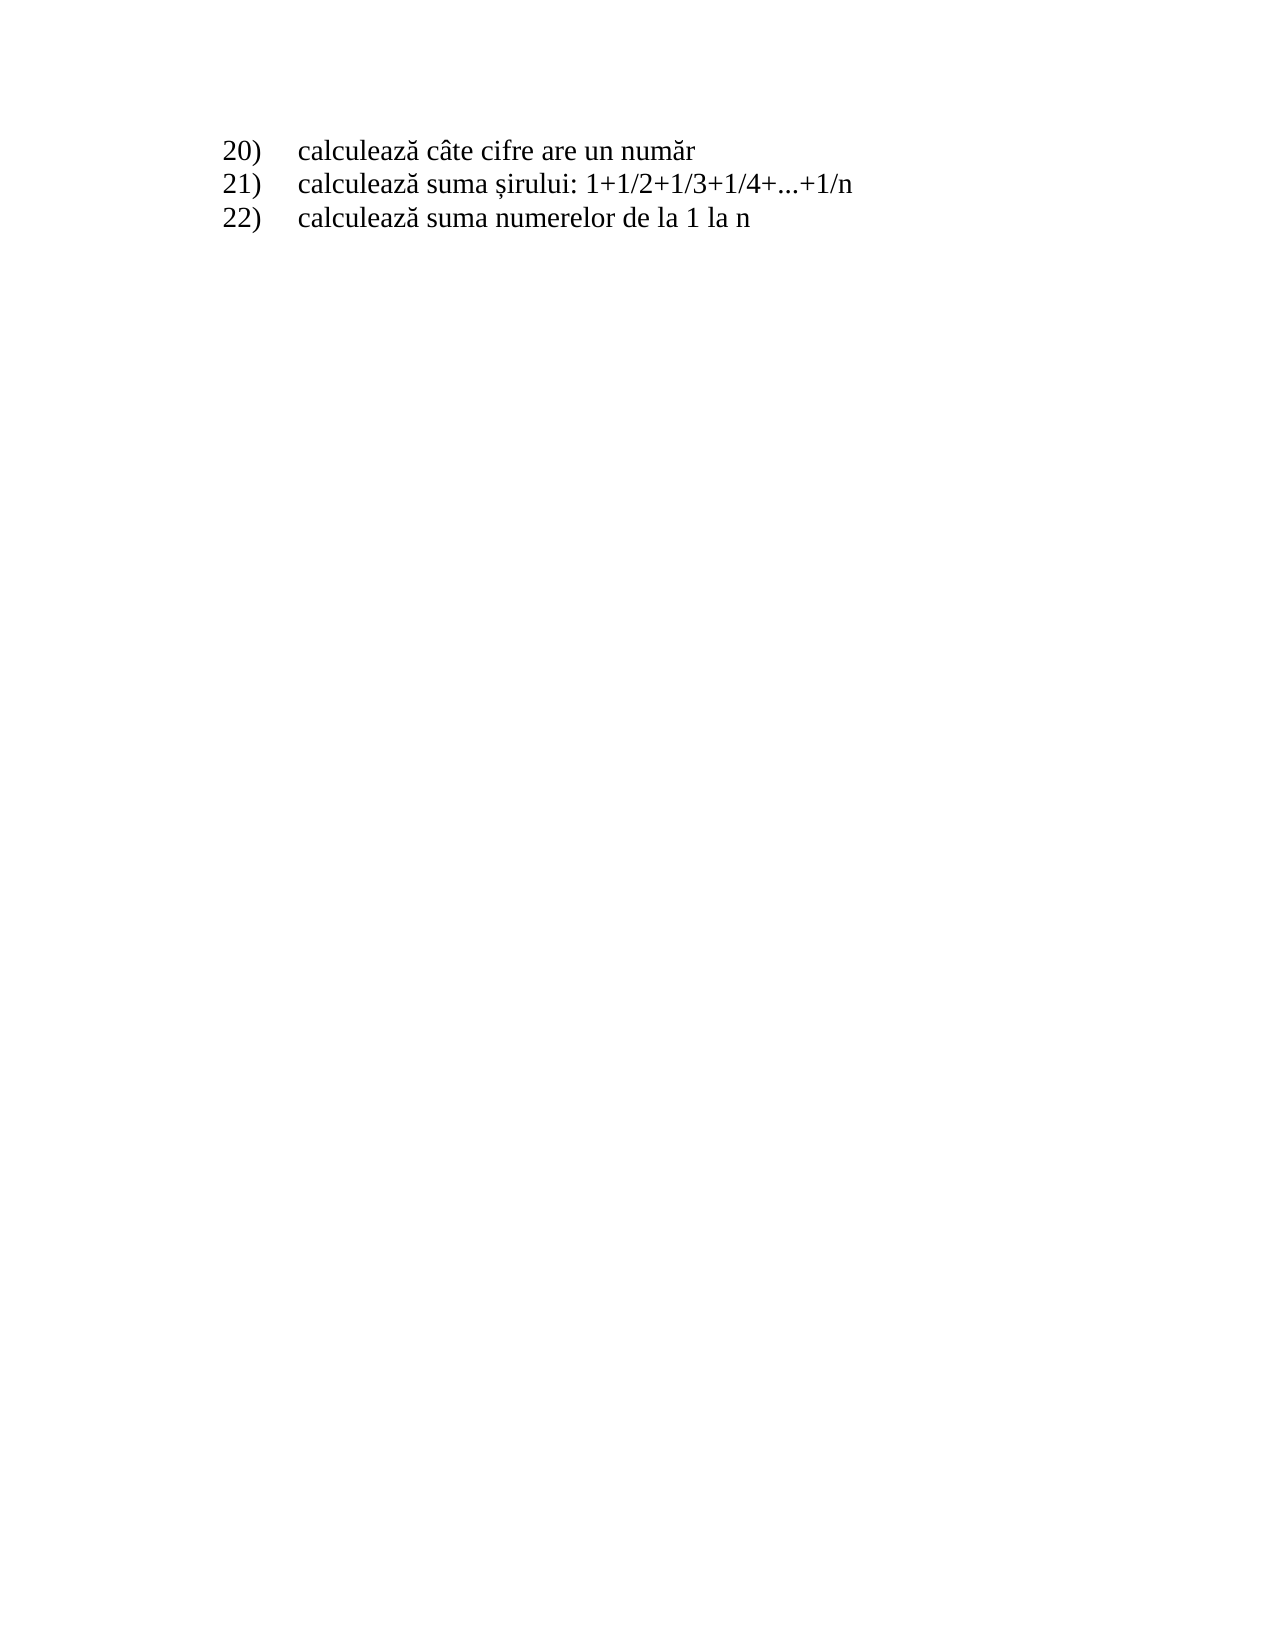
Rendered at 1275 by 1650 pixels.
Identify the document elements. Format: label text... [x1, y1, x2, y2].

list calculează suma numerelor de la 1 la n [222, 200, 1167, 233]
list calculează câte cifre are un număr [222, 133, 1167, 166]
list calculează suma șirului: 1+1/2+1/3+1/4+...+1/n [222, 166, 1167, 200]
